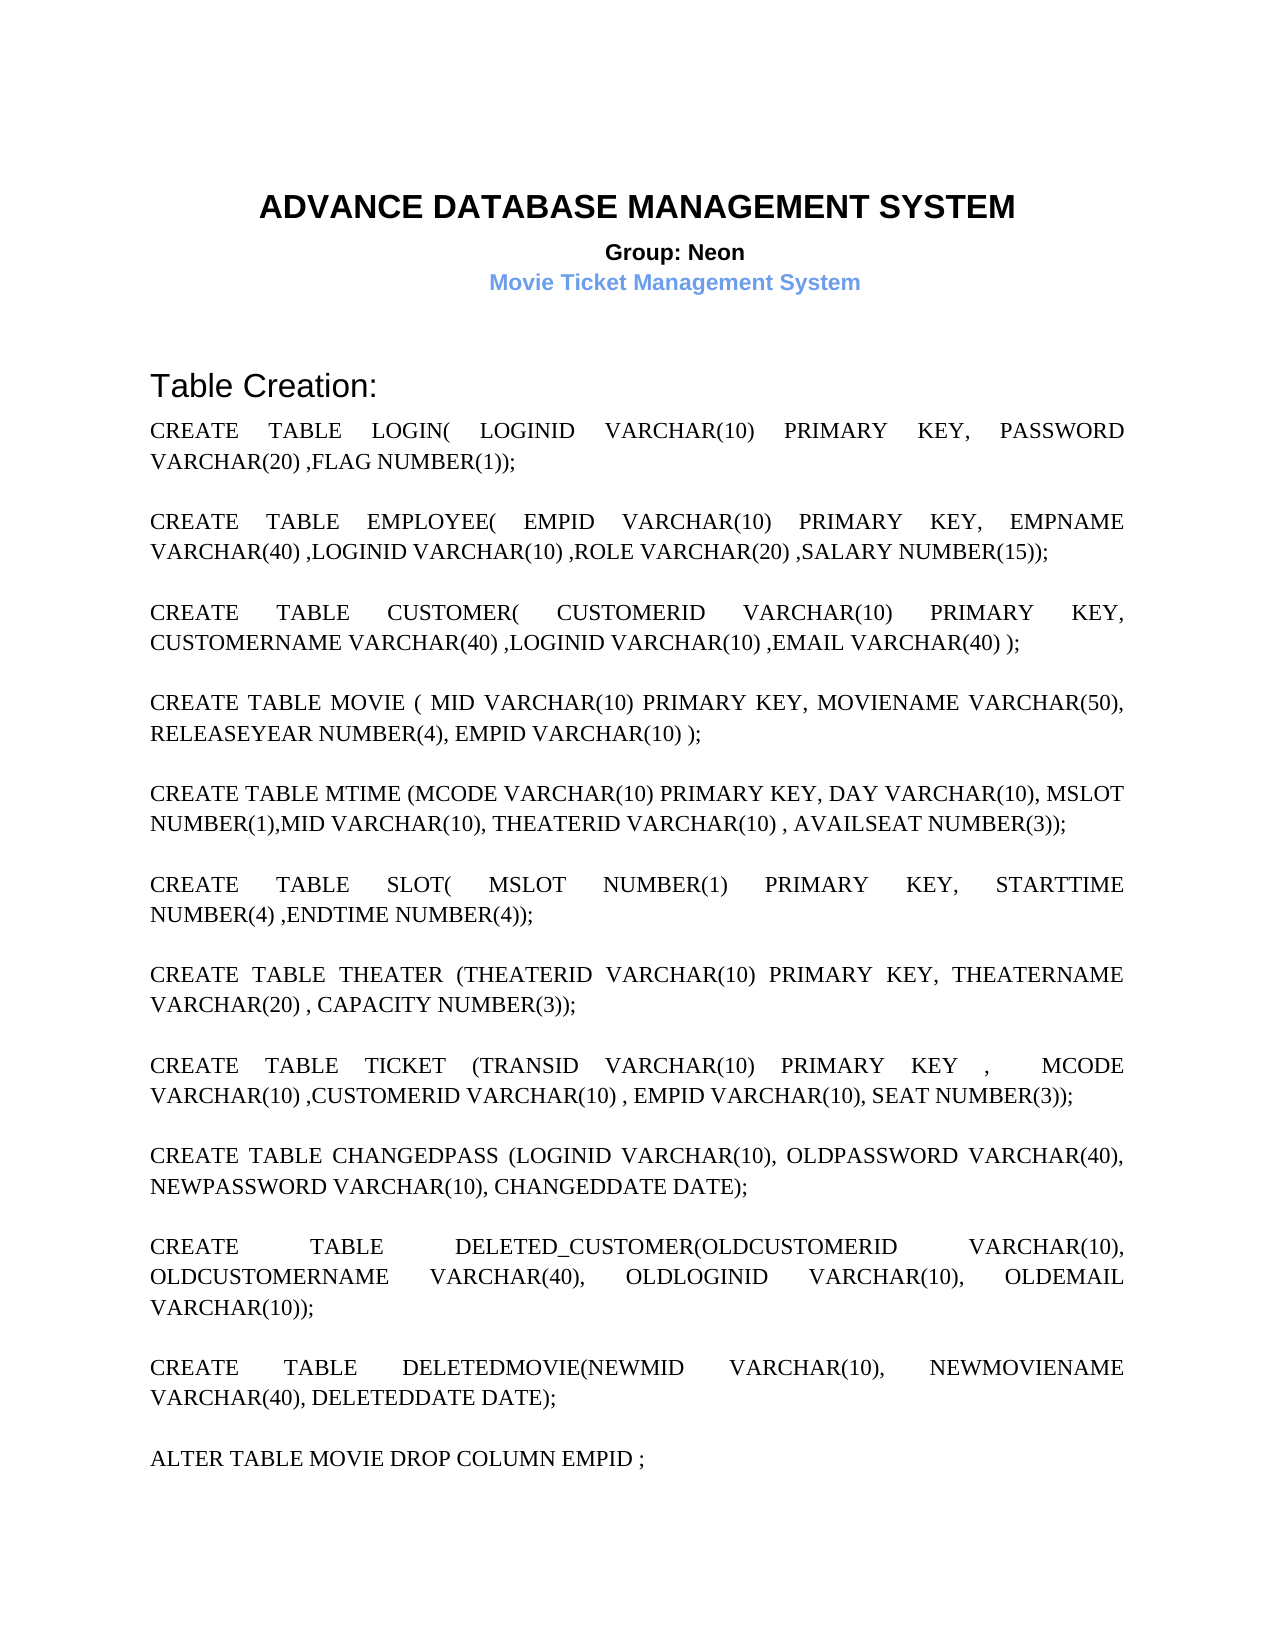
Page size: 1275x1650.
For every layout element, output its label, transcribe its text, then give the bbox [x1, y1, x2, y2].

text CREATE TABLE CHANGEDPASS (LOGINID VARCHAR(10), OLDPASSWORD VARCHAR(40), NEWPASSWORD VARCHAR(10), CHANGEDDATE DATE); [150, 1142, 1125, 1199]
text CREATE TABLE THEATER (THEATERID VARCHAR(10) PRIMARY KEY, THEATERNAME VARCHAR(20) , CAPACITY NUMBER(3)); [150, 961, 1125, 1018]
subtitle Table Creation: [150, 367, 1125, 405]
text Movie Ticket Management System [150, 269, 1125, 295]
text CREATE TABLE DELETED_CUSTOMER(OLDCUSTOMERID VARCHAR(10), OLDCUSTOMERNAME VARCHAR(40), OLDLOGINID VARCHAR(10), OLDEMAIL VARCHAR(10)); [150, 1233, 1125, 1320]
text CREATE TABLE MOVIE ( MID VARCHAR(10) PRIMARY KEY, MOVIENAME VARCHAR(50), RELEASEYEAR NUMBER(4), EMPID VARCHAR(10) ); [150, 689, 1125, 746]
text Group: Neon [150, 238, 1125, 265]
text CREATE TABLE DELETEDMOVIE(NEWMID VARCHAR(10), NEWMOVIENAME VARCHAR(40), DELETEDDATE DATE); [150, 1354, 1125, 1411]
text CREATE TABLE SLOT( MSLOT NUMBER(1) PRIMARY KEY, STARTTIME NUMBER(4) ,ENDTIME NUMBER(4)); [150, 871, 1125, 927]
text ALTER TABLE MOVIE DROP COLUMN EMPID ; [150, 1444, 1125, 1471]
text CREATE TABLE LOGIN( LOGINID VARCHAR(10) PRIMARY KEY, PASSWORD VARCHAR(20) ,FLAG NUMBER(1)); [150, 417, 1125, 474]
text CREATE TABLE EMPLOYEE( EMPID VARCHAR(10) PRIMARY KEY, EMPNAME VARCHAR(40) ,LOGINID VARCHAR(10) ,ROLE VARCHAR(20) ,SALARY NUMBER(15)); [150, 508, 1125, 565]
text CREATE TABLE TICKET (TRANSID VARCHAR(10) PRIMARY KEY , MCODE VARCHAR(10) ,CUSTOMERID VARCHAR(10) , EMPID VARCHAR(10), SEAT NUMBER(3)); [150, 1052, 1125, 1108]
text CREATE TABLE CUSTOMER( CUSTOMERID VARCHAR(10) PRIMARY KEY, CUSTOMERNAME VARCHAR(40) ,LOGINID VARCHAR(10) ,EMAIL VARCHAR(40) ); [150, 599, 1125, 655]
text CREATE TABLE MTIME (MCODE VARCHAR(10) PRIMARY KEY, DAY VARCHAR(10), MSLOT NUMBER(1),MID VARCHAR(10), THEATERID VARCHAR(10) , AVAILSEAT NUMBER(3)); [150, 780, 1125, 837]
subtitle ADVANCE DATABASE MANAGEMENT SYSTEM [150, 187, 1125, 226]
